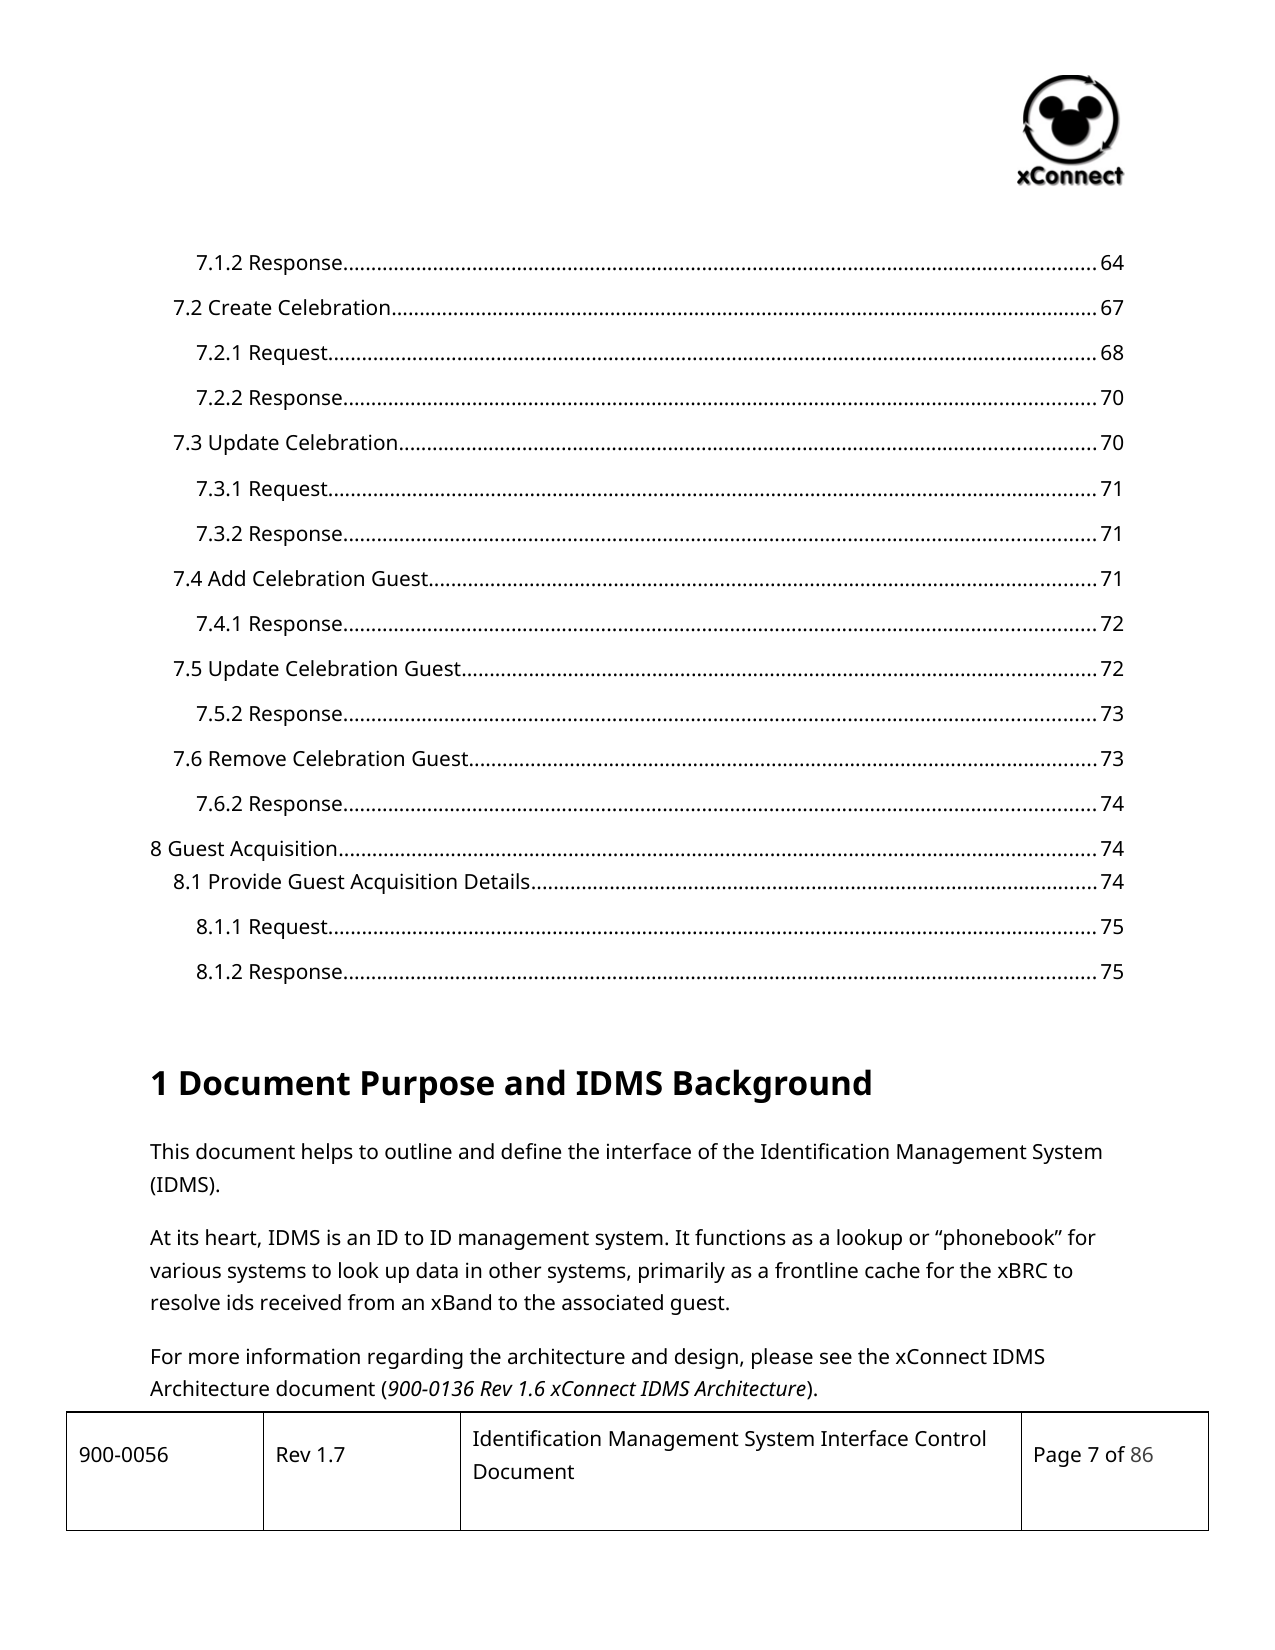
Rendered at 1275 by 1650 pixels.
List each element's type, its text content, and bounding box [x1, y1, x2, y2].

text 8.1.1 Request 75 [196, 912, 1125, 941]
picture [1017, 75, 1125, 187]
text 7.3.1 Request 71 [196, 474, 1125, 502]
text 7.6 Remove Celebration Guest 73 [173, 744, 1125, 773]
text 7.2 Create Celebration 67 [173, 293, 1125, 322]
text 7.3.2 Response 71 [196, 519, 1125, 547]
text 8.1 Provide Guest Acquisition Details 74 [173, 867, 1125, 896]
text 7.2.2 Response 70 [196, 383, 1125, 412]
text 8 Guest Acquisition 74 [150, 834, 1125, 863]
text 8.1.2 Response 75 [196, 957, 1125, 986]
text 7.5.2 Response 73 [196, 699, 1125, 728]
text 7.3 Update Celebration 70 [173, 428, 1125, 457]
text 7.5 Update Celebration Guest 72 [173, 654, 1125, 682]
text 7.4 Add Celebration Guest 71 [173, 564, 1125, 592]
text This document helps to outline and define the interface of the Identification Management System (IDMS). [150, 1137, 1125, 1198]
subtitle Document Purpose and IDMS Background [150, 1060, 1125, 1105]
text For more information regarding the architecture and design, please see the xConnect IDMS Architecture document (900-0136 Rev 1.6 xConnect IDMS Architecture). [150, 1342, 1125, 1403]
text 7.2.1 Request 68 [196, 338, 1125, 367]
text At its heart, IDMS is an ID to ID management system. It functions as a lookup or “phonebook” for various systems to look up data in other systems, primarily as a frontline cache for the xBRC to resolve ids received from an xBand to the associated guest. [150, 1223, 1125, 1317]
text 7.1.2 Response 64 [196, 248, 1125, 277]
text 7.4.1 Response 72 [196, 609, 1125, 637]
text 7.6.2 Response 74 [196, 789, 1125, 818]
